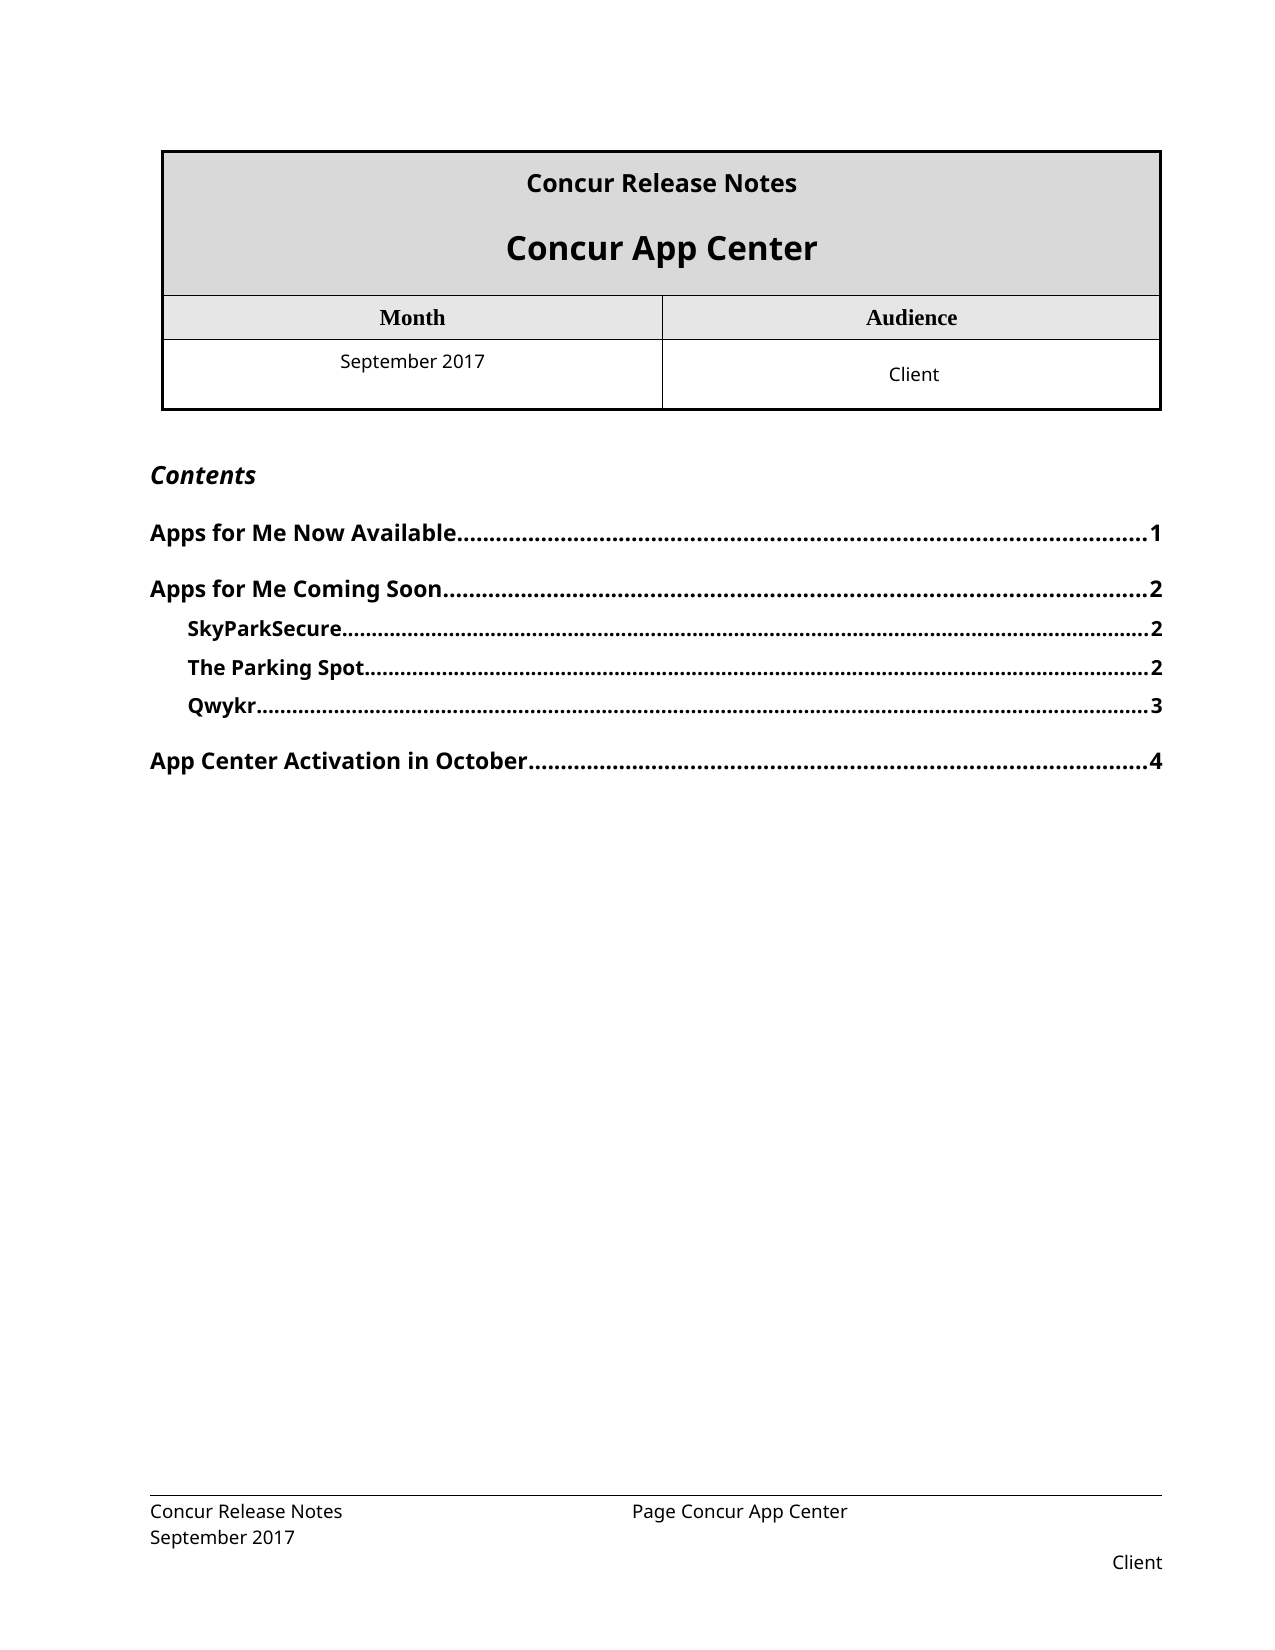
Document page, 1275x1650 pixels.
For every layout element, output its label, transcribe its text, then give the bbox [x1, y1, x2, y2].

text App Center Activation in October 4 [150, 745, 1162, 776]
text The Parking Spot 2 [187, 653, 1162, 681]
table_cell Month [164, 296, 662, 339]
table_cell September 2017 [164, 340, 662, 408]
table_header Concur Release Notes Concur App Center [164, 153, 1159, 295]
table_cell Audience [663, 296, 1159, 339]
text SkyParkSecure 2 [187, 614, 1162, 643]
table_cell Client [663, 340, 1159, 408]
text Contents [150, 458, 1162, 492]
text Apps for Me Now Available 1 [150, 517, 1162, 548]
text Qwykr 3 [187, 691, 1162, 720]
text Apps for Me Coming Soon 2 [150, 573, 1162, 604]
